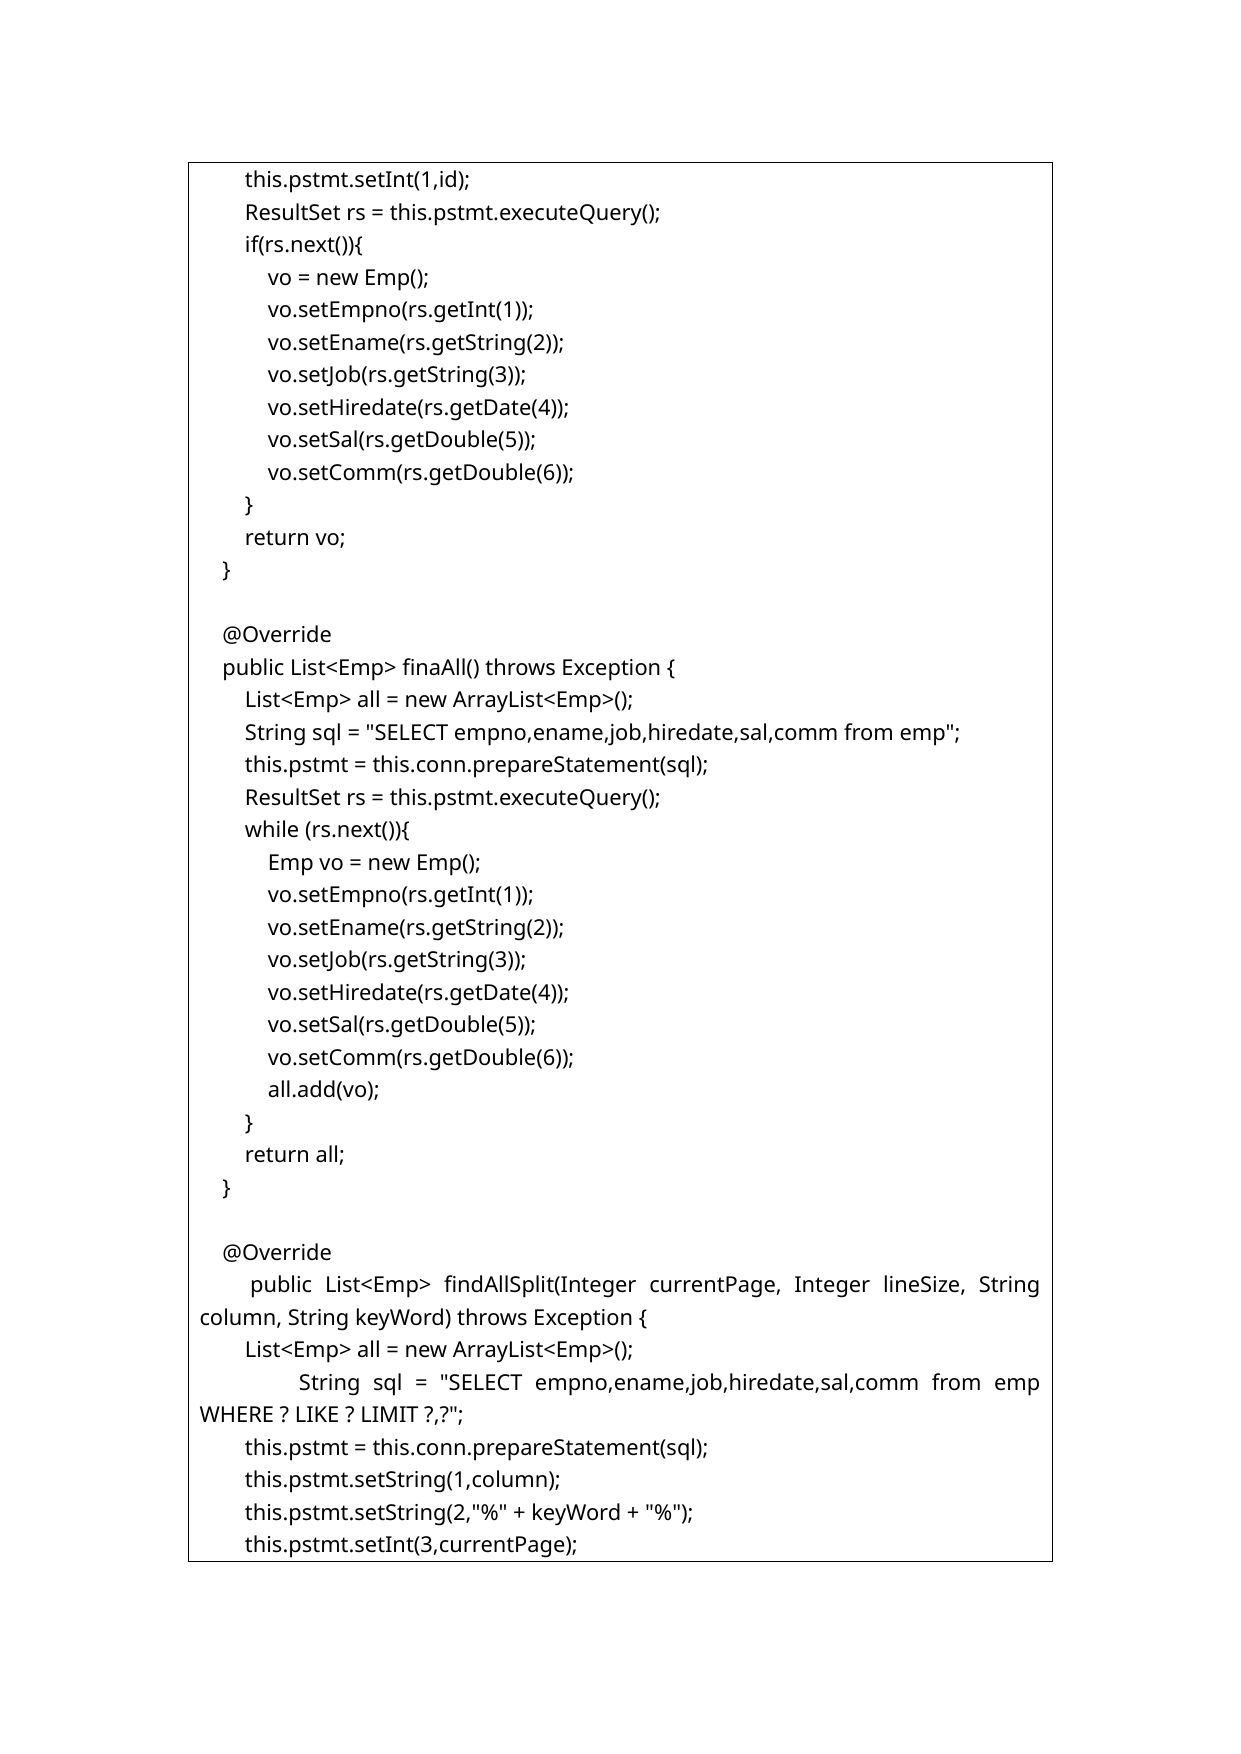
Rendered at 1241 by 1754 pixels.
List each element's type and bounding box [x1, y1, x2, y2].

table_header [189, 163, 1052, 1561]
